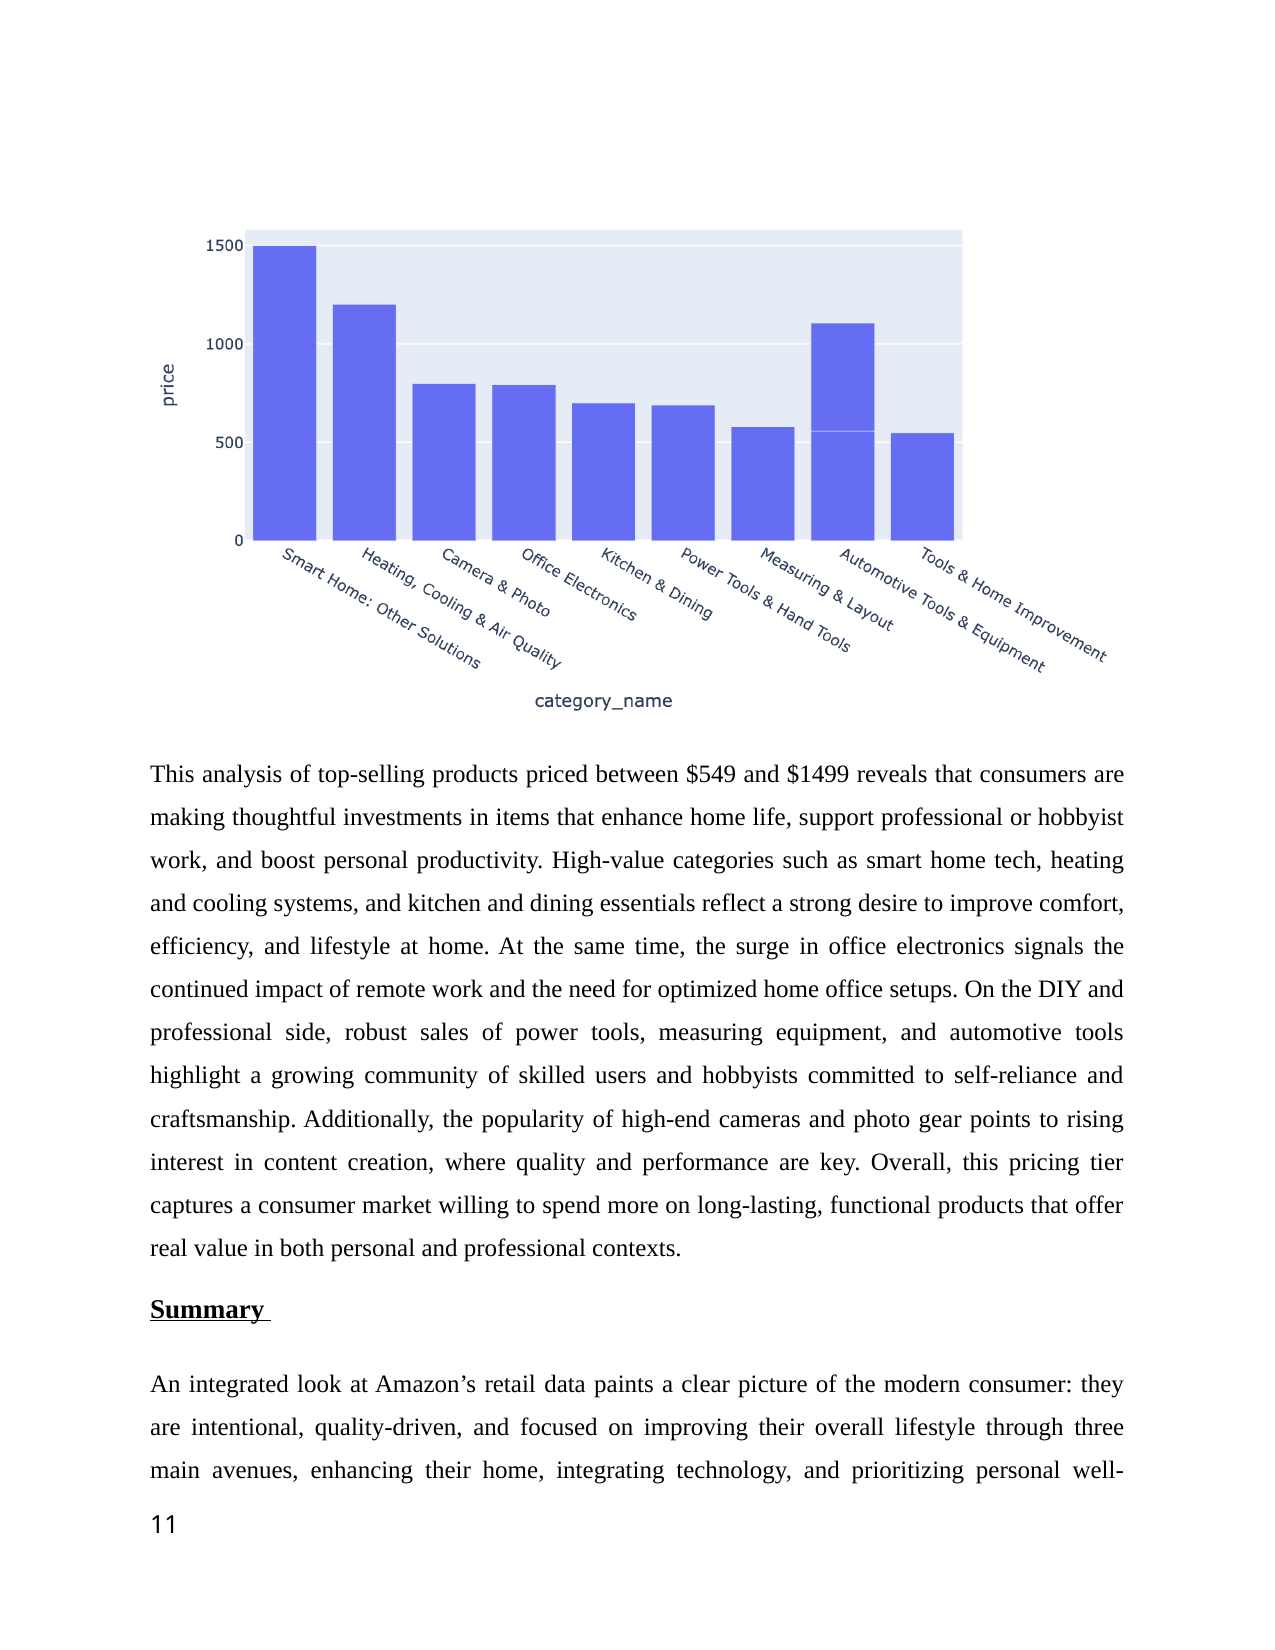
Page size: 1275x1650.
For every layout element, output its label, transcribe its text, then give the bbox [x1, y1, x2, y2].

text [150, 1369, 1125, 1484]
text This analysis of top-selling products priced between $549 and $1499 reveals that consumers are making thoughtful investments in items that enhance home life, support professional or hobbyist work, and boost personal productivity. High-value categories such as smart home tech, heating and cooling systems, and kitchen and dining essentials reflect a strong desire to improve comfort, efficiency, and lifestyle at home. At the same time, the surge in office electronics signals the continued impact of remote work and the need for optimized home office setups. On the DIY and professional side, robust sales of power tools, measuring equipment, and automotive tools highlight a growing community of skilled users and hobbyists committed to self-reliance and craftsmanship. Additionally, the popularity of high-end cameras and photo gear points to rising interest in content creation, where quality and performance are key. Overall, this pricing tier captures a consumer market willing to spend more on long-lasting, functional products that offer real value in both personal and professional contexts. [150, 759, 1125, 1262]
picture [150, 207, 1125, 730]
subtitle Summary [150, 1293, 1125, 1324]
